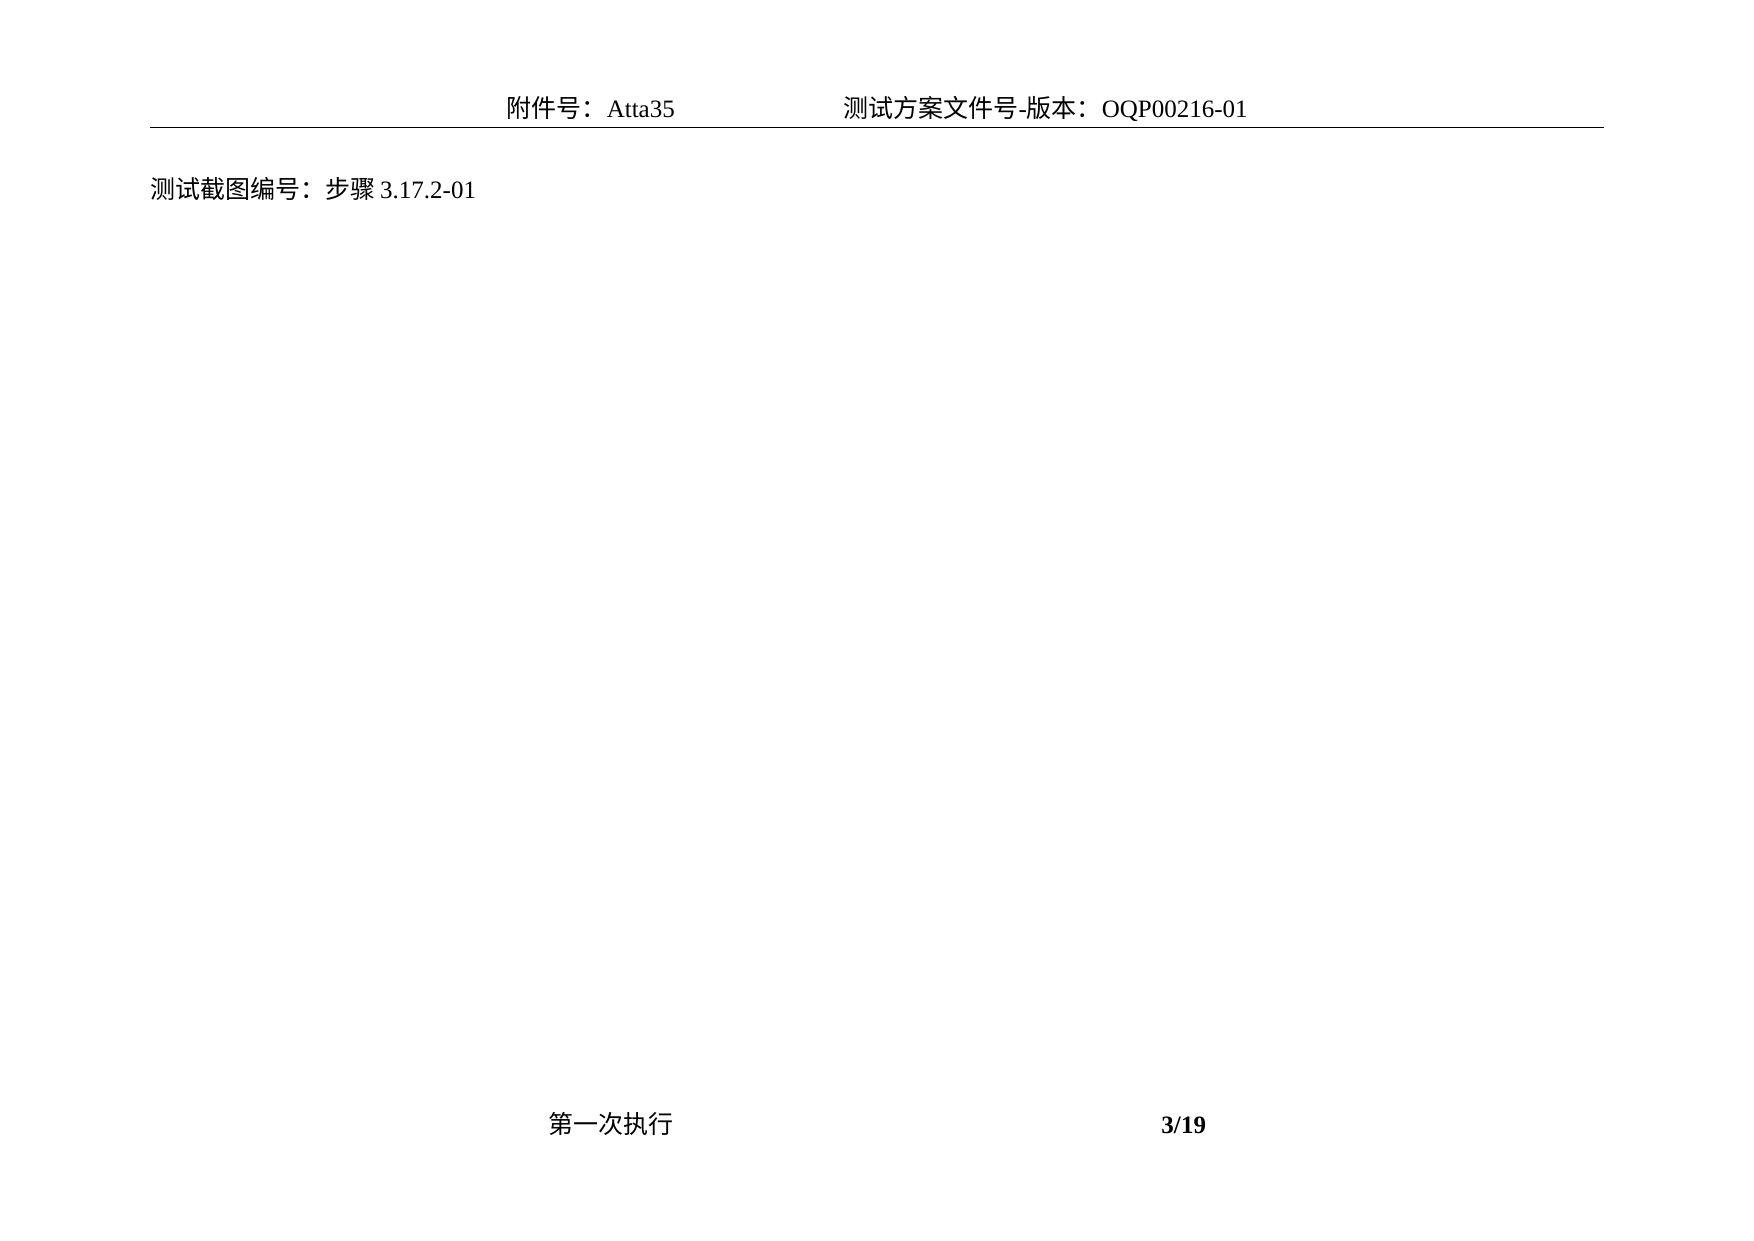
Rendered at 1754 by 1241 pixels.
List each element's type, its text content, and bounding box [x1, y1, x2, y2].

text 测试截图编号：步骤3.17.2-01 [150, 155, 1604, 220]
